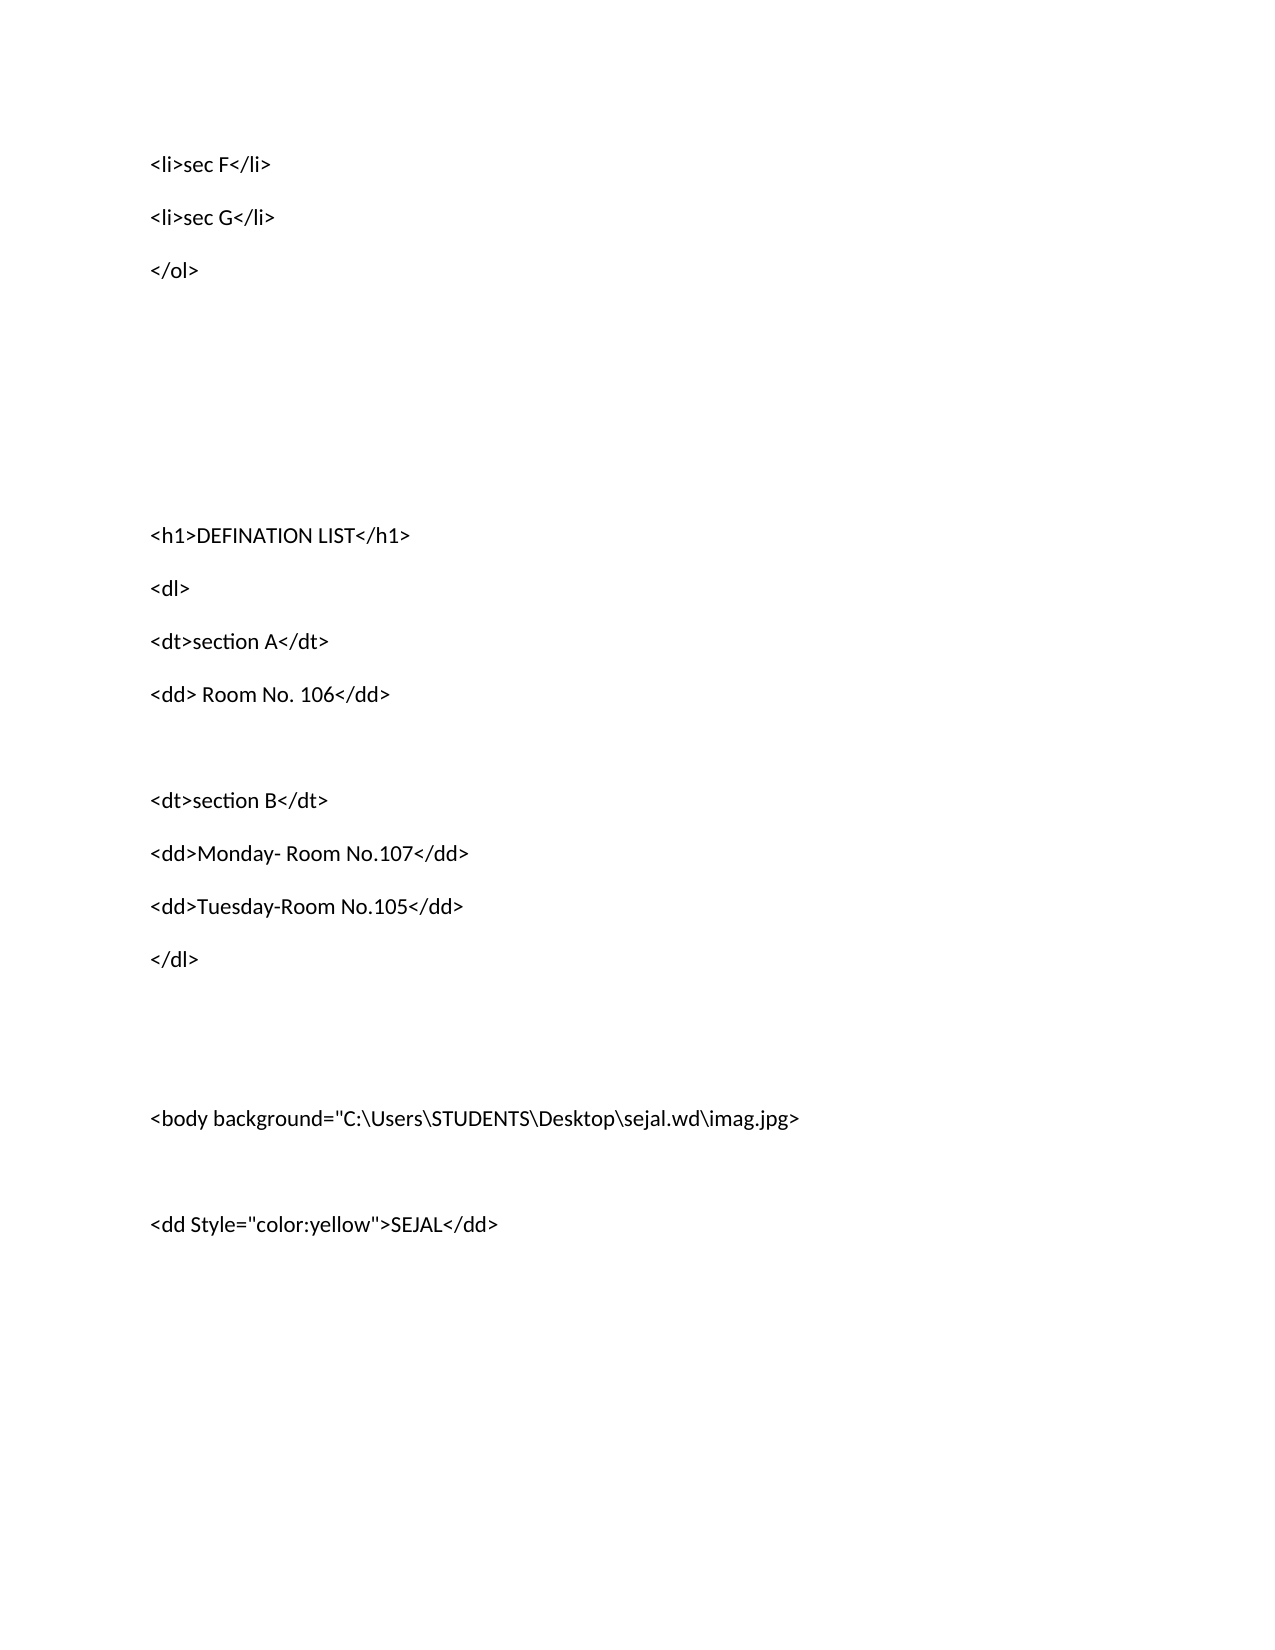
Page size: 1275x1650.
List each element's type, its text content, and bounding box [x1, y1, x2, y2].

text </dl> [150, 945, 1125, 973]
text <li>sec G</li> [150, 203, 1125, 231]
text <dd>Monday- Room No.107</dd> [150, 839, 1125, 867]
text <dt>section B</dt> [150, 786, 1125, 814]
text <dd>Tuesday-Room No.105</dd> [150, 892, 1125, 920]
text </ol> [150, 256, 1125, 284]
text <dt>section A</dt> [150, 627, 1125, 655]
text <h1>DEFINATION LIST</h1> [150, 521, 1125, 549]
text <dl> [150, 574, 1125, 602]
text <dd Style="color:yellow">SEJAL</dd> [150, 1210, 1125, 1238]
text <li>sec F</li> [150, 150, 1125, 178]
text <dd> Room No. 106</dd> [150, 680, 1125, 708]
text <body background="C:\Users\STUDENTS\Desktop\sejal.wd\imag.jpg> [150, 1104, 1125, 1132]
